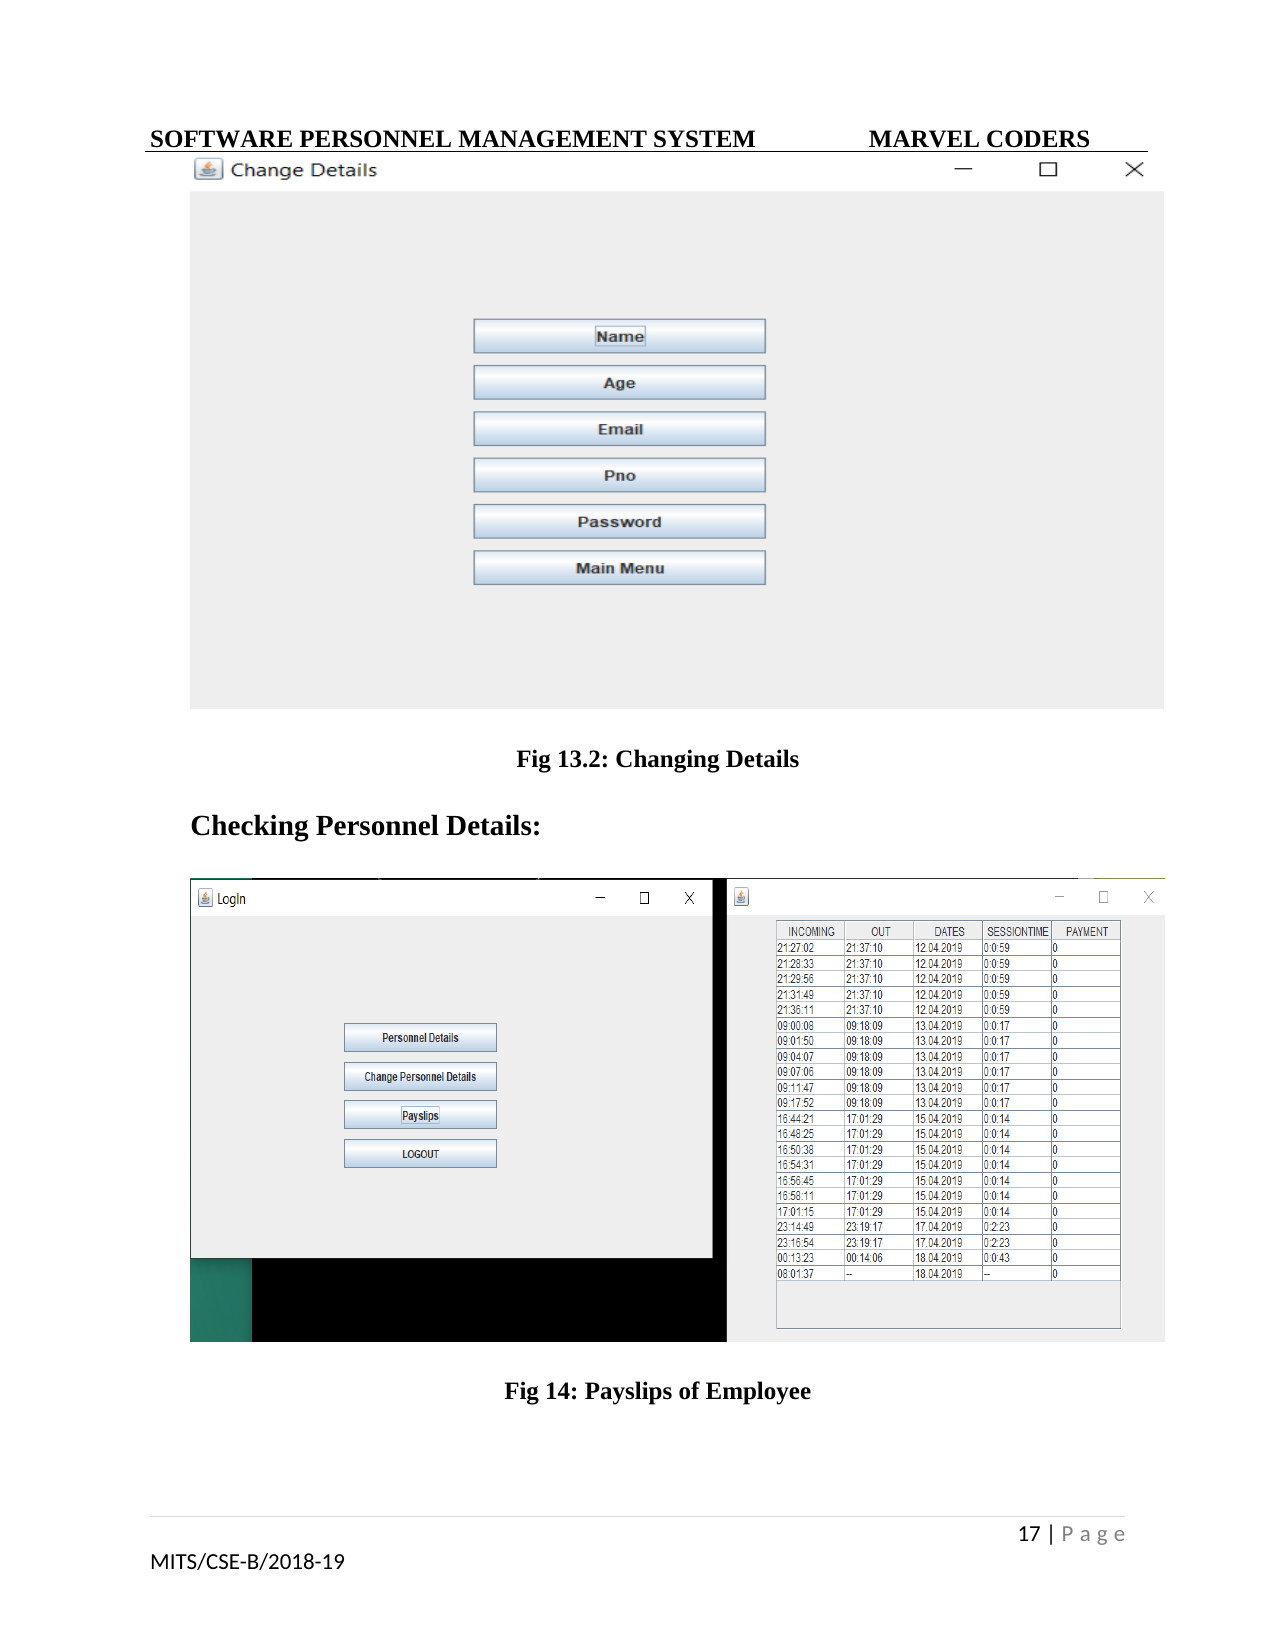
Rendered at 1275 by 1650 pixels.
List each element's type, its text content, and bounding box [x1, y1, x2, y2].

picture [190, 152, 1164, 709]
text Checking Personnel Details: [190, 808, 1125, 841]
text Fig 13.2: Changing Details [190, 744, 1125, 773]
text Fig 14: Payslips of Employee [190, 1376, 1125, 1405]
picture [190, 878, 1166, 1342]
